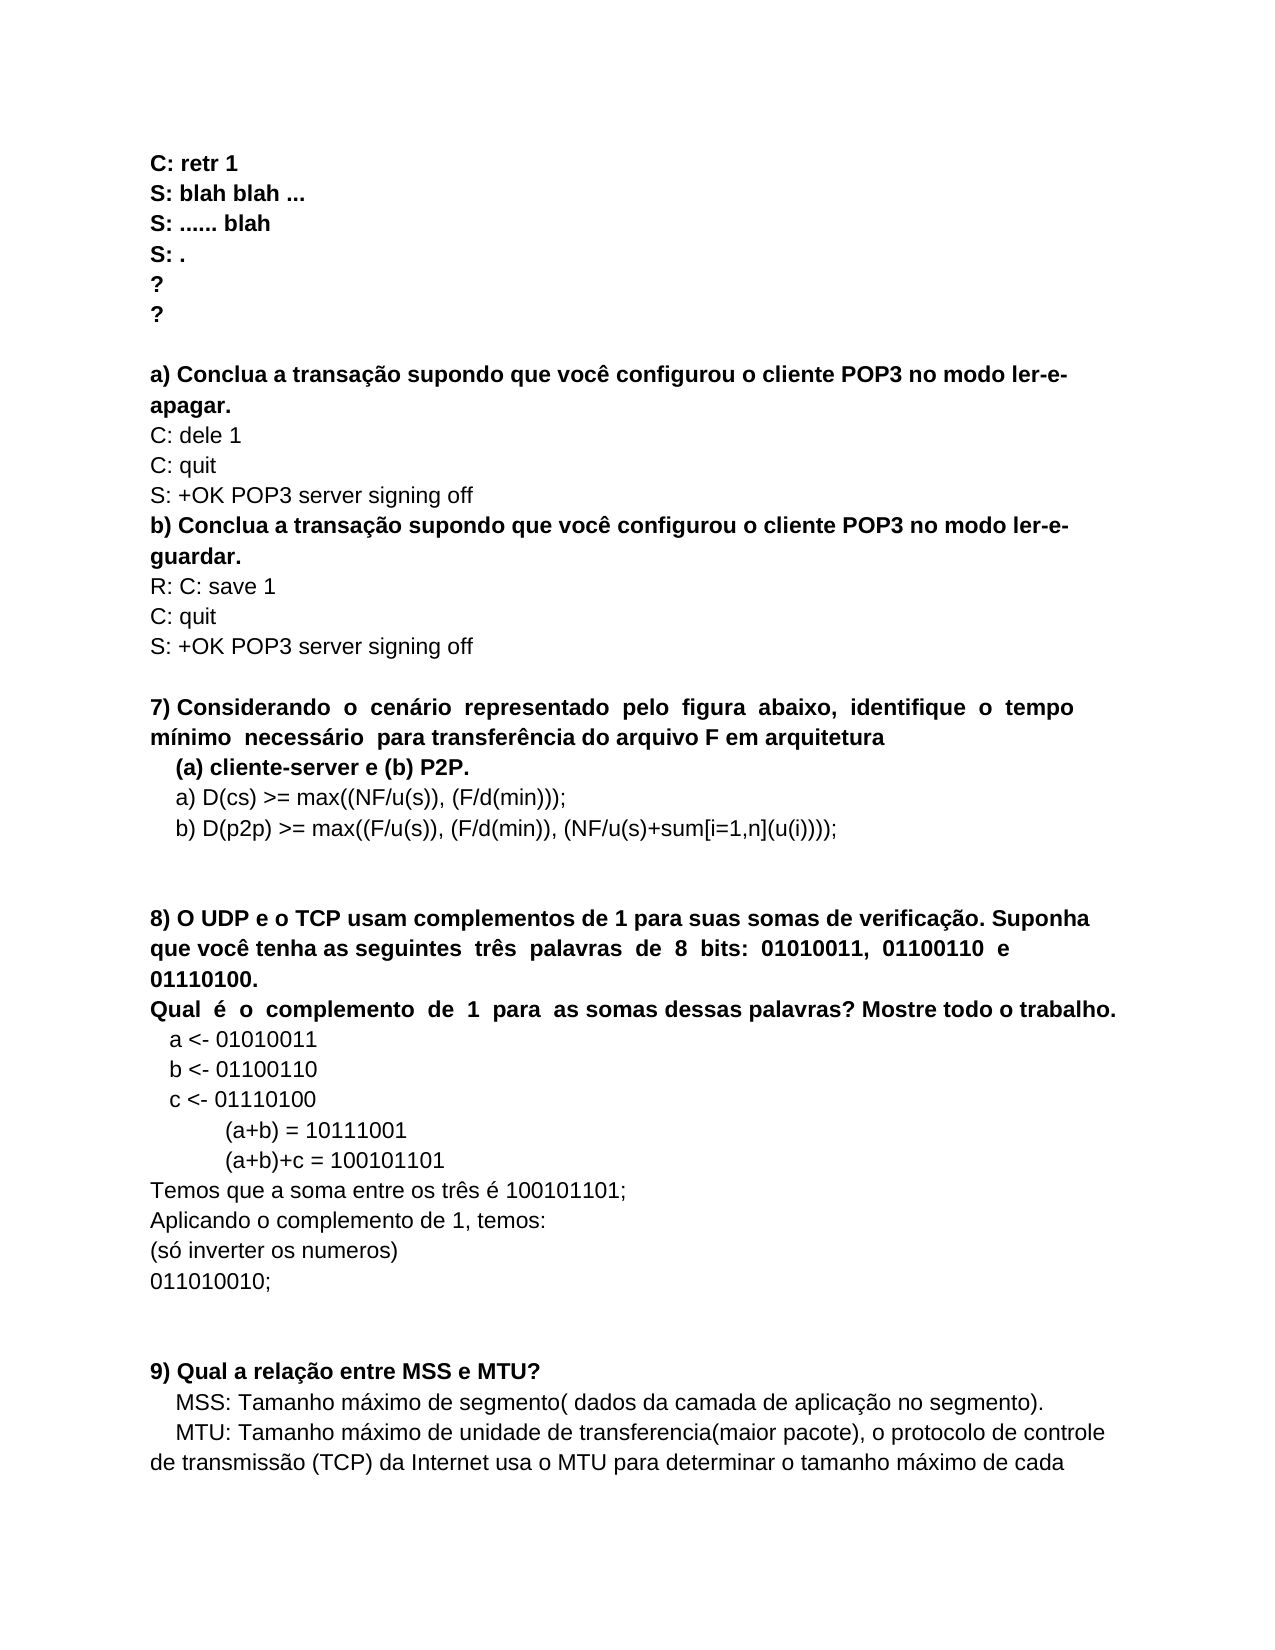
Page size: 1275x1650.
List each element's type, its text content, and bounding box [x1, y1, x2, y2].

text 9) Qual a relação entre MSS e MTU? [150, 1358, 1125, 1385]
text Qual é o complemento de 1 para as somas dessas palavras? Mostre todo o trabalho. [150, 996, 1125, 1022]
text 7) Considerando o cenário representado pelo figura abaixo, identifique o tempo mínimo necessário para transferência do arquivo F em arquitetura [150, 694, 1125, 750]
text b <- 01100110 [150, 1056, 1125, 1083]
text 8) O UDP e o TCP usam complementos de 1 para suas somas de verificação. Suponha que você tenha as seguintes três palavras de 8 bits: 01010011, 01100110 e 01110100. [150, 905, 1125, 992]
text ? [150, 271, 1125, 297]
text ? [150, 301, 1125, 327]
text (a+b)+c = 100101101 [150, 1147, 1125, 1173]
text 011010010; [150, 1268, 1125, 1294]
text S: +OK POP3 server signing off [150, 633, 1125, 660]
text b) Conclua a transação supondo que você configurou o cliente POP3 no modo ler-e-guardar. [150, 512, 1125, 569]
text C: dele 1 [150, 422, 1125, 448]
text (a+b) = 10111001 [150, 1117, 1125, 1143]
text C: quit [150, 603, 1125, 629]
text a) D(cs) >= max((NF/u(s)), (F/d(min))); [150, 784, 1125, 811]
text a) Conclua a transação supondo que você configurou o cliente POP3 no modo ler-e-apagar. [150, 361, 1125, 418]
text R: C: save 1 [150, 573, 1125, 599]
text C: retr 1 [150, 150, 1125, 176]
text (a) cliente-server e (b) P2P. [150, 754, 1125, 781]
text b) D(p2p) >= max((F/u(s)), (F/d(min)), (NF/u(s)+sum[i=1,n](u(i)))); [150, 814, 1125, 841]
text c <- 01110100 [150, 1086, 1125, 1113]
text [150, 1419, 1125, 1475]
text (só inverter os numeros) [150, 1237, 1125, 1264]
text C: quit [150, 452, 1125, 478]
text S: blah blah ... [150, 180, 1125, 207]
text Temos que a soma entre os três é 100101101; [150, 1177, 1125, 1203]
text S: ...... blah [150, 210, 1125, 237]
text S: +OK POP3 server signing off [150, 482, 1125, 509]
text MSS: Tamanho máximo de segmento( dados da camada de aplicação no segmento). [150, 1388, 1125, 1415]
text a <- 01010011 [150, 1026, 1125, 1052]
text S: . [150, 241, 1125, 267]
text Aplicando o complemento de 1, temos: [150, 1207, 1125, 1234]
